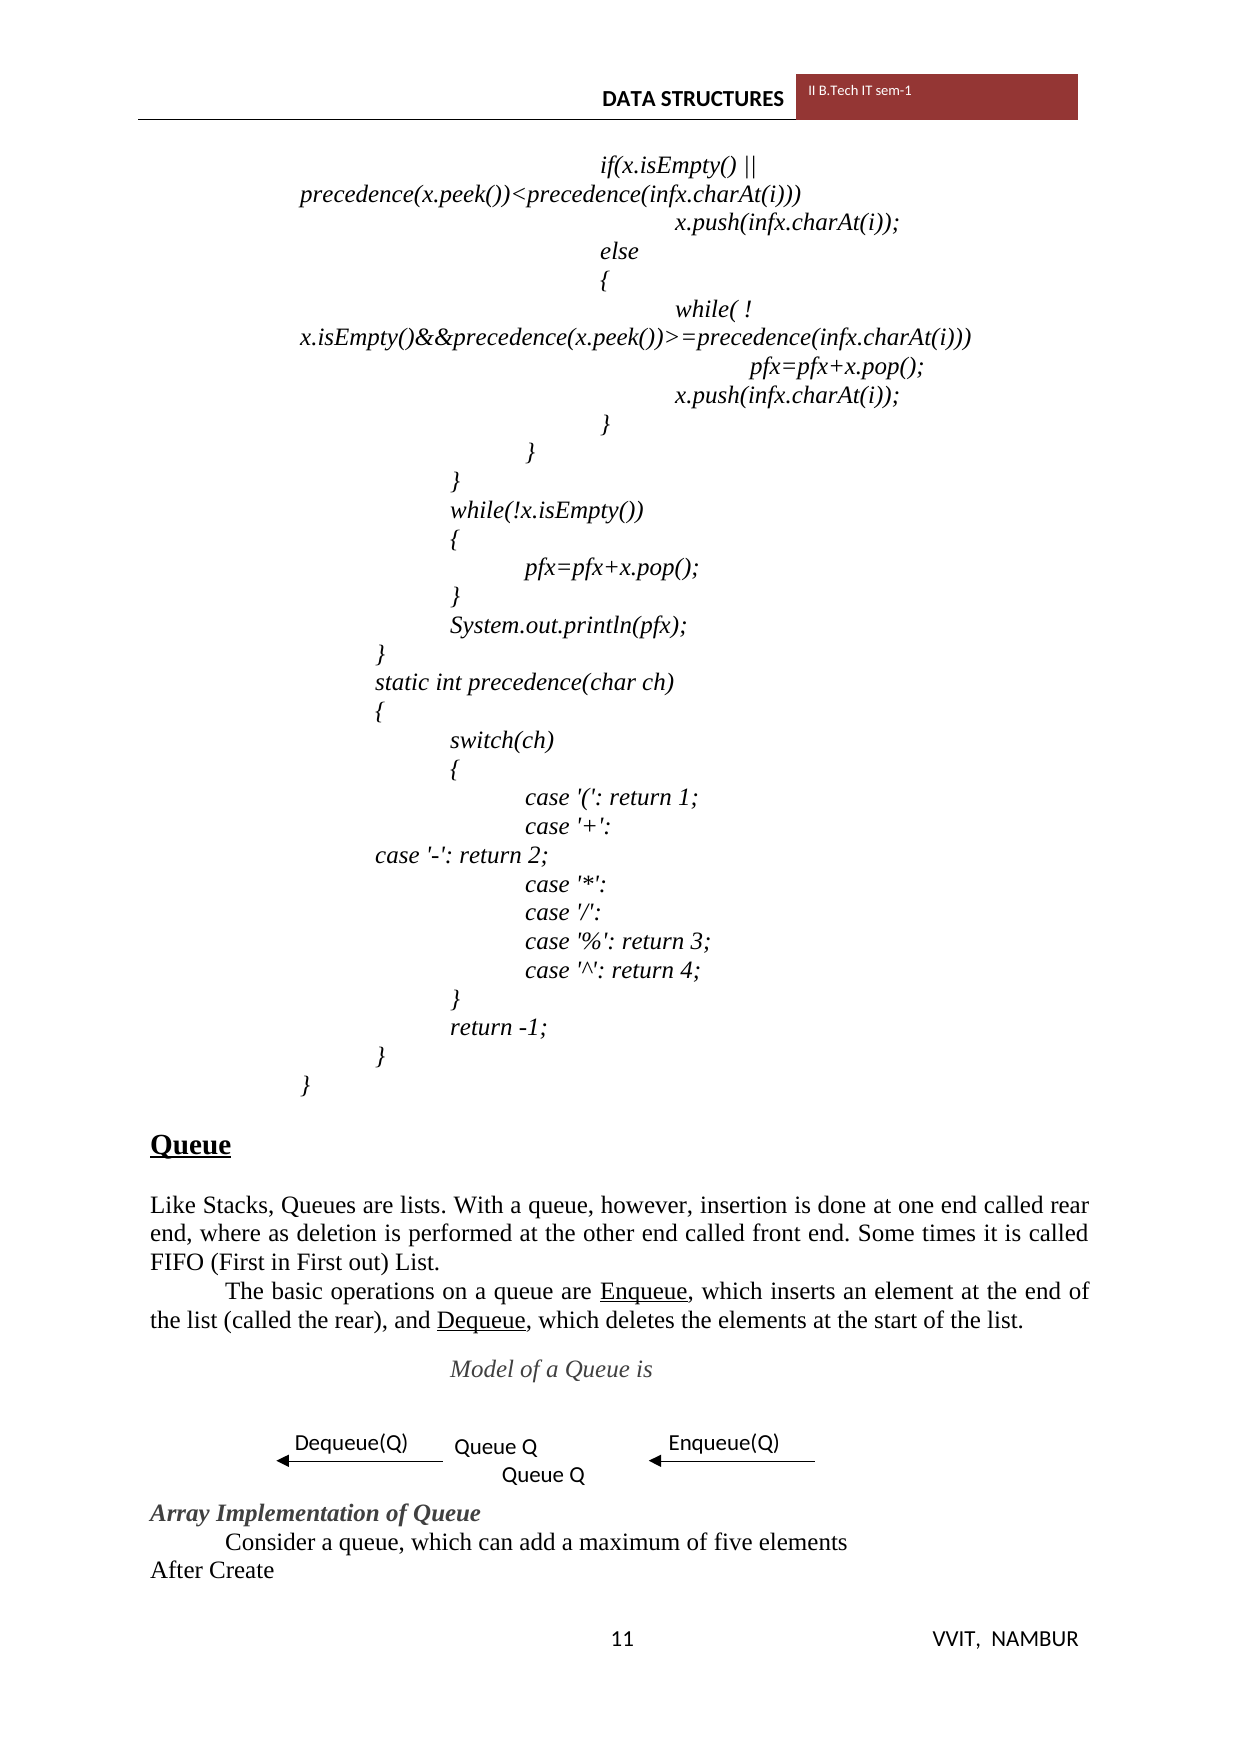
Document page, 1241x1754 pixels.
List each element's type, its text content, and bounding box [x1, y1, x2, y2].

text } [300, 1070, 1090, 1099]
text case '^': return 4; [300, 955, 1090, 984]
text } [300, 984, 1090, 1012]
text System.out.println(pfx); [300, 610, 1090, 639]
text } [300, 466, 1090, 495]
text static int precedence(char ch) [300, 667, 1090, 696]
text return -1; [300, 1012, 1090, 1041]
text case '+': [300, 811, 1090, 840]
text } [300, 639, 1090, 667]
text { [300, 696, 1090, 725]
text } [300, 581, 1090, 610]
text while(!x.isEmpty()) [300, 495, 1090, 524]
text case '%': return 3; [300, 926, 1090, 955]
text Model of a Queue is [150, 1354, 1090, 1383]
text Array Implementation of Queue [150, 1498, 1090, 1527]
text { [300, 754, 1090, 782]
text Consider a queue, which can add a maximum of five elements [150, 1527, 1090, 1556]
text } [300, 437, 1090, 466]
text Queue [150, 1127, 1090, 1161]
text } [300, 409, 1090, 437]
text The basic operations on a queue are Enqueue, which inserts an element at the end of the list (called the rear), and Dequeue, which deletes the elements at the start of the list. [150, 1276, 1090, 1333]
text case '/': [300, 897, 1090, 926]
text { [300, 524, 1090, 552]
text else [300, 236, 1090, 265]
text x.push(infx.charAt(i)); [300, 207, 1090, 236]
text pfx=pfx+x.pop(); [300, 351, 1090, 380]
text pfx=pfx+x.pop(); [300, 552, 1090, 581]
text { [300, 265, 1090, 294]
text x.push(infx.charAt(i)); [300, 380, 1090, 409]
text case '-': return 2; [300, 840, 1090, 869]
text while( !x.isEmpty()&&precedence(x.peek())>=precedence(infx.charAt(i))) [300, 294, 1090, 351]
text } [300, 1041, 1090, 1070]
text switch(ch) [300, 725, 1090, 754]
text case '(': return 1; [300, 782, 1090, 811]
text case '*': [300, 869, 1090, 897]
text Like Stacks, Queues are lists. With a queue, however, insertion is done at one end called rear end, where as deletion is performed at the other end called front end. Some times it is called FIFO (First in First out) List. [150, 1190, 1090, 1276]
text if(x.isEmpty() || precedence(x.peek())<precedence(infx.charAt(i))) [300, 150, 1090, 207]
text After Create [150, 1556, 1090, 1584]
